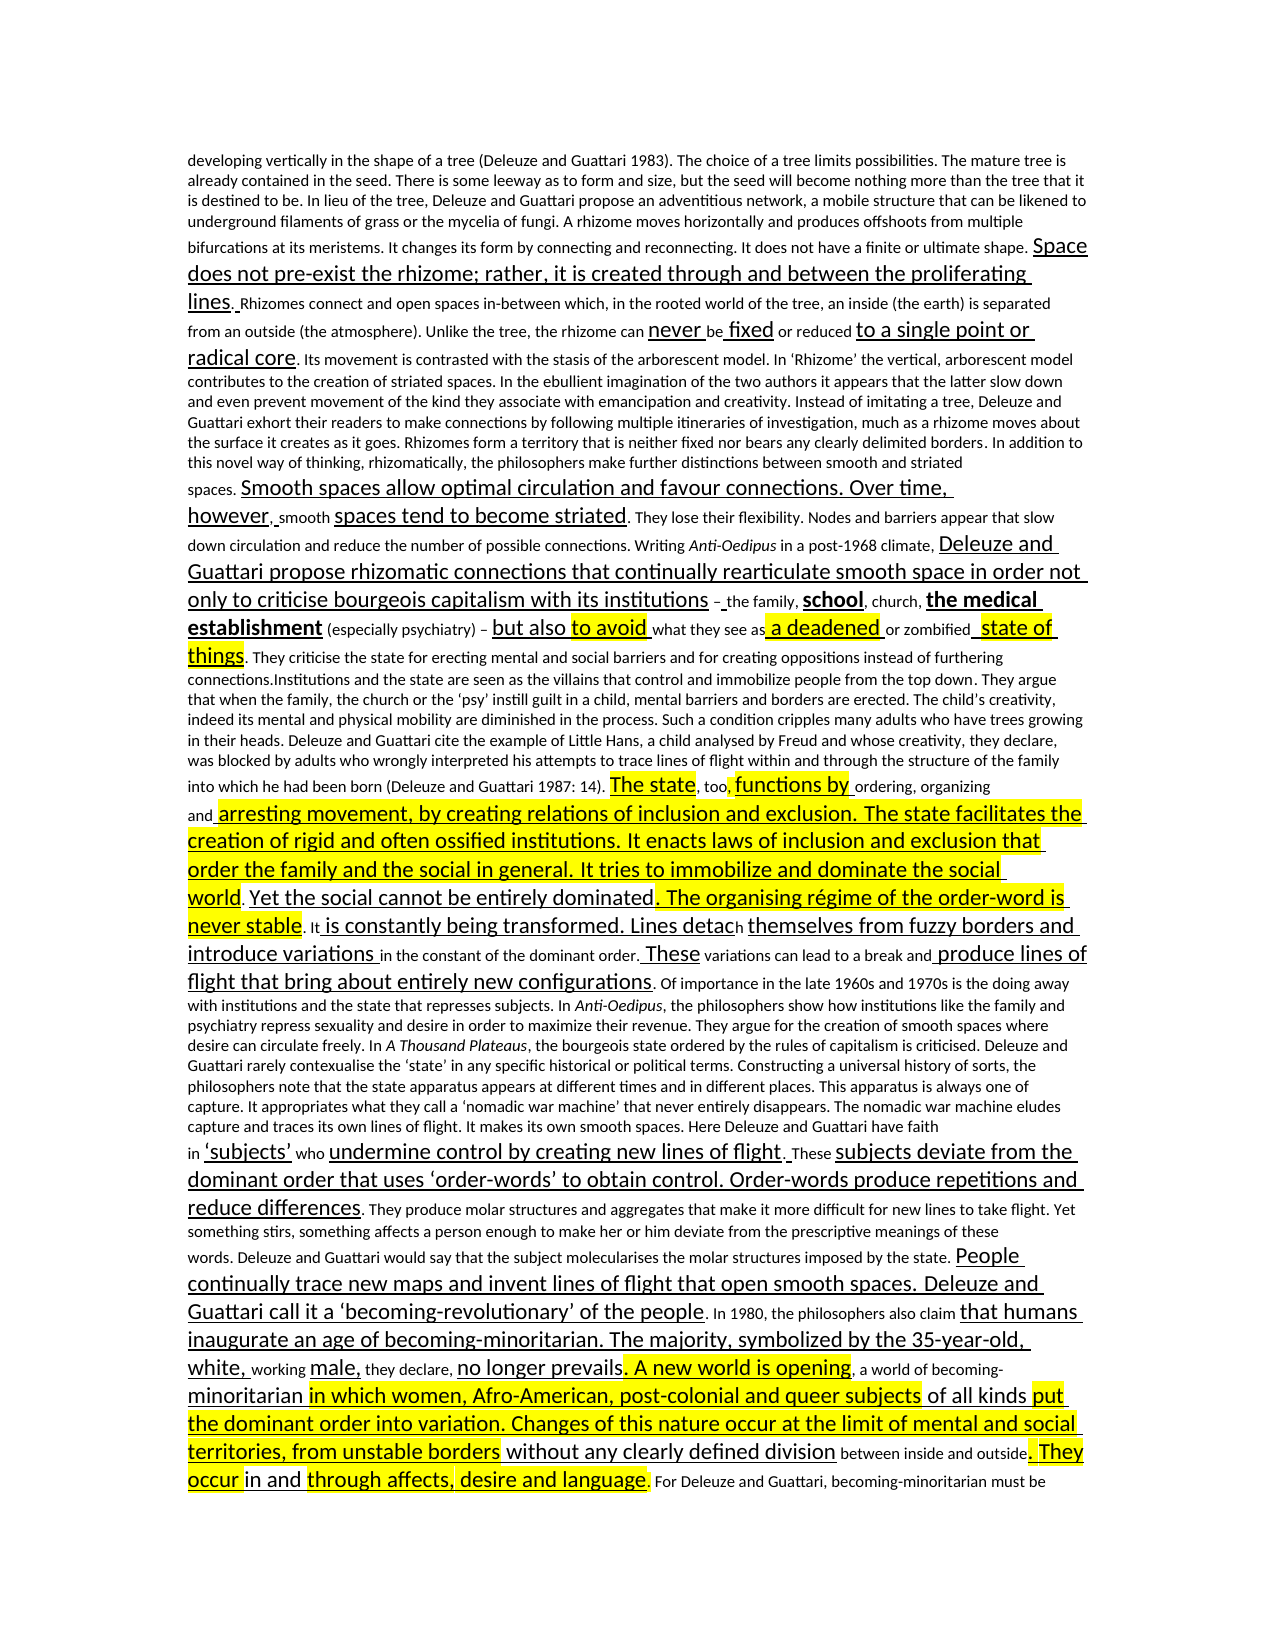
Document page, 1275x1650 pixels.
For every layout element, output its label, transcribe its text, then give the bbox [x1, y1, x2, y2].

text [187, 824, 1087, 1493]
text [187, 150, 1087, 581]
